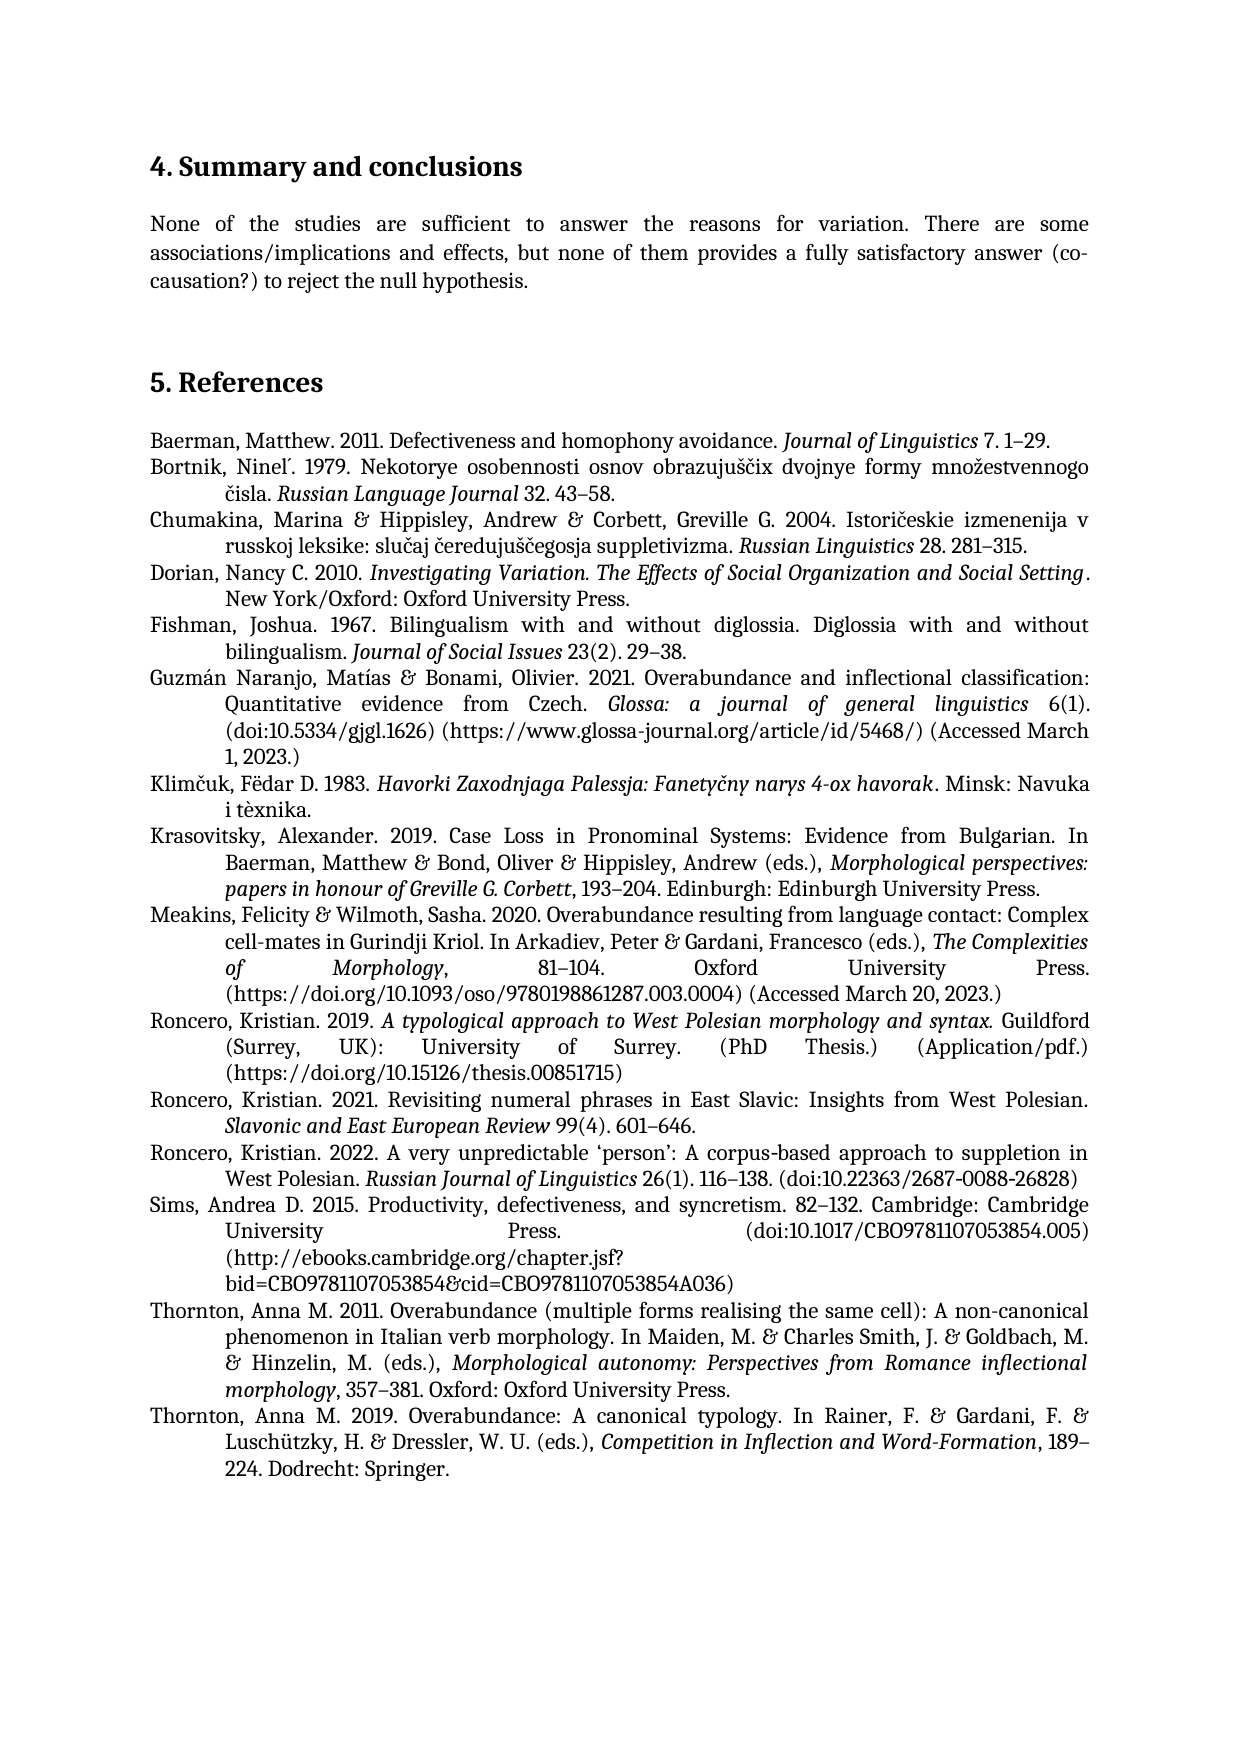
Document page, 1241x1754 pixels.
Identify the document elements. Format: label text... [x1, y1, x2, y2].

subtitle 5. References [150, 367, 1090, 400]
text Guzmán Naranjo, Matías & Bonami, Olivier. 2021. Overabundance and inflectional classification: Quantitative evidence from Czech. Glossa: a journal of general linguistics 6(1). (doi:10.5334/gjgl.1626) (https://www.glossa-journal.org/article/id/5468/) (Accessed March 1, 2023.) [150, 665, 1090, 770]
text Thornton, Anna M. 2011. Overabundance (multiple forms realising the same cell): A non-canonical phenomenon in Italian verb morphology. In Maiden, M. & Charles Smith, J. & Goldbach, M. & Hinzelin, M. (eds.), Morphological autonomy: Perspectives from Romance inflectional morphology, 357–381. Oxford: Oxford University Press. [150, 1297, 1090, 1403]
text Thornton, Anna M. 2019. Overabundance: A canonical typology. In Rainer, F. & Gardani, F. & Luschützky, H. & Dressler, W. U. (eds.), Competition in Inflection and Word-Formation, 189–224. Dodrecht: Springer. [150, 1403, 1090, 1482]
text Baerman, Matthew. 2011. Defectiveness and homophony avoidance. Journal of Linguistics 7. 1–29. [150, 428, 1090, 454]
text Meakins, Felicity & Wilmoth, Sasha. 2020. Overabundance resulting from language contact: Complex cell-mates in Gurindji Kriol. In Arkadiev, Peter & Gardani, Francesco (eds.), The Complexities of Morphology, 81–104. Oxford University Press. (https://doi.org/10.1093/oso/9780198861287.003.0004) (Accessed March 20, 2023.) [150, 902, 1090, 1007]
text Fishman, Joshua. 1967. Bilingualism with and without diglossia. Diglossia with and without bilingualism. Journal of Social Issues 23(2). 29–38. [150, 612, 1090, 665]
text Klimčuk, Fëdar D. 1983. Havorki Zaxodnjaga Palessja: Fanetyčny narys 4-ox havorak. Minsk: Navuka i tèxnika. [150, 770, 1090, 823]
text Bortnik, Ninel´. 1979. Nekotorye osobennosti osnov obrazujuščix dvojnye formy množestvennogo čisla. Russian Language Journal 32. 43–58. [150, 454, 1090, 507]
text Roncero, Kristian. 2019. A typological approach to West Polesian morphology and syntax. Guildford (Surrey, UK): University of Surrey. (PhD Thesis.) (Application/pdf.) (https://doi.org/10.15126/thesis.00851715) [150, 1007, 1090, 1087]
text Sims, Andrea D. 2015. Productivity, defectiveness, and syncretism. 82–132. Cambridge: Cambridge University Press. (doi:10.1017/CBO9781107053854.005) (http://ebooks.cambridge.org/chapter.jsf?bid=CBO9781107053854&cid=CBO9781107053854A036) [150, 1192, 1090, 1297]
text Krasovitsky, Alexander. 2019. Case Loss in Pronominal Systems: Evidence from Bulgarian. In Baerman, Matthew & Bond, Oliver & Hippisley, Andrew (eds.), Morphological perspectives: papers in honour of Greville G. Corbett, 193–204. Edinburgh: Edinburgh University Press. [150, 823, 1090, 902]
text Roncero, Kristian. 2021. Revisiting numeral phrases in East Slavic: Insights from West Polesian. Slavonic and East European Review 99(4). 601–646. [150, 1087, 1090, 1139]
text Chumakina, Marina & Hippisley, Andrew & Corbett, Greville G. 2004. Istoričeskie izmenenija v russkoj leksike: slučaj čeredujuščegosja suppletivizma. Russian Linguistics 28. 281–315. [150, 507, 1090, 559]
text Roncero, Kristian. 2022. A very unpredictable ‘person’: A corpus‐based approach to suppletion in West Polesian. Russian Journal of Linguistics 26(1). 116–138. (doi:10.22363/2687‐0088‐26828) [150, 1139, 1090, 1192]
text None of the studies are sufficient to answer the reasons for variation. There are some associations/implications and effects, but none of them provides a fully satisfactory answer (co-causation?) to reject the null hypothesis. [150, 211, 1090, 294]
text Dorian, Nancy C. 2010. Investigating Variation. The Effects of Social Organization and Social Setting. New York/Oxford: Oxford University Press. [150, 559, 1090, 612]
subtitle 4. Summary and conclusions [150, 150, 1090, 183]
